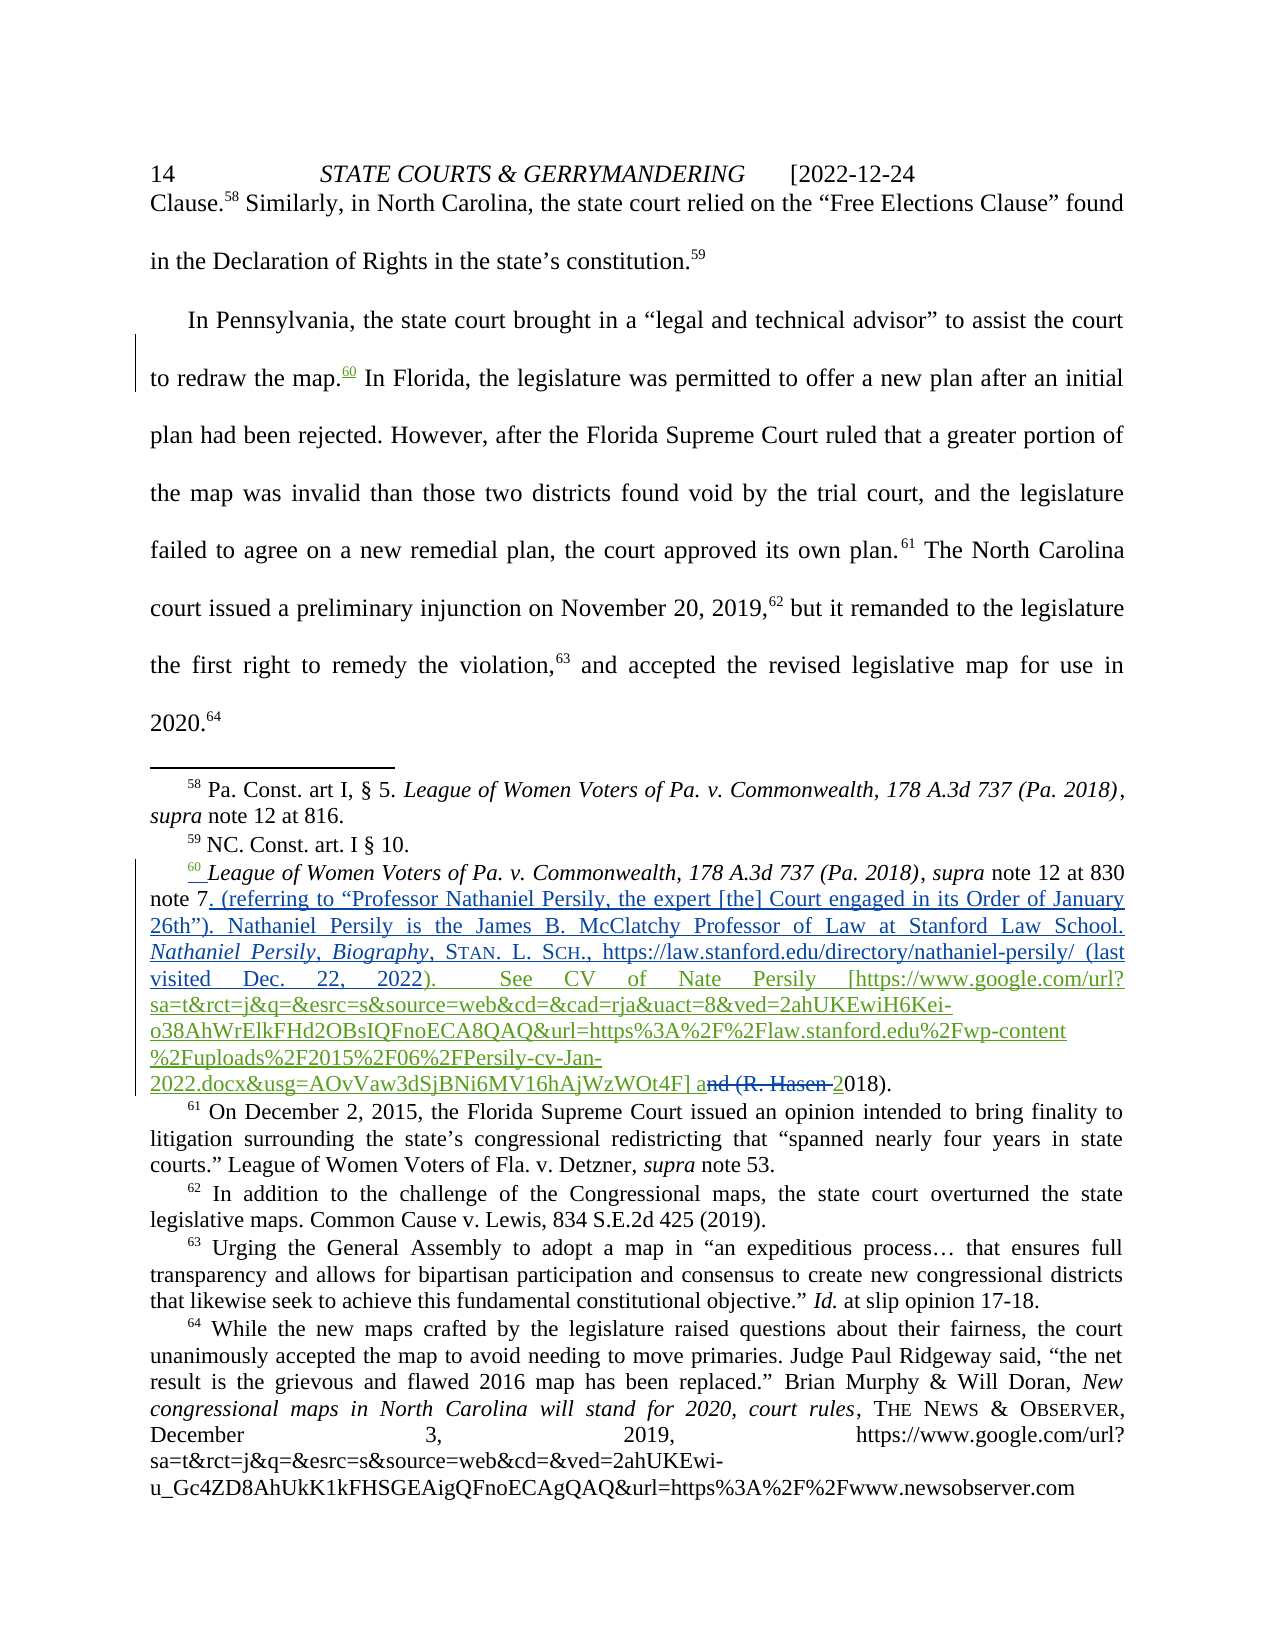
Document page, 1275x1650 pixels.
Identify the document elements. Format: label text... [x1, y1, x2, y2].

text In Florida there was explicit state constitutional language about the permissible role of partisanship in redistricting. In Pennsylvania the Pennsylvania Supreme Court expressly recognized that partisan gerrymandering is a justiciable violation of the Free and Equal Elections Clause. Similarly, in North Carolina, the state court relied on the “Free Elections Clause” found in the Declaration of Rights in the state’s constitution. [150, 188, 1125, 274]
text In Pennsylvania, the state court brought in a “legal and technical advisor” to assist the court to redraw the map. In Florida, the legislature was permitted to offer a new plan after an initial plan had been rejected. However, after the Florida Supreme Court ruled that a greater portion of the map was invalid than those two districts found void by the trial court, and the legislature failed to agree on a new remedial plan, the court approved its own plan. The North Carolina court issued a preliminary injunction on November 20, 2019, but it remanded to the legislature the first right to remedy the violation, and accepted the revised legislative map for use in 2020. [150, 305, 1125, 737]
